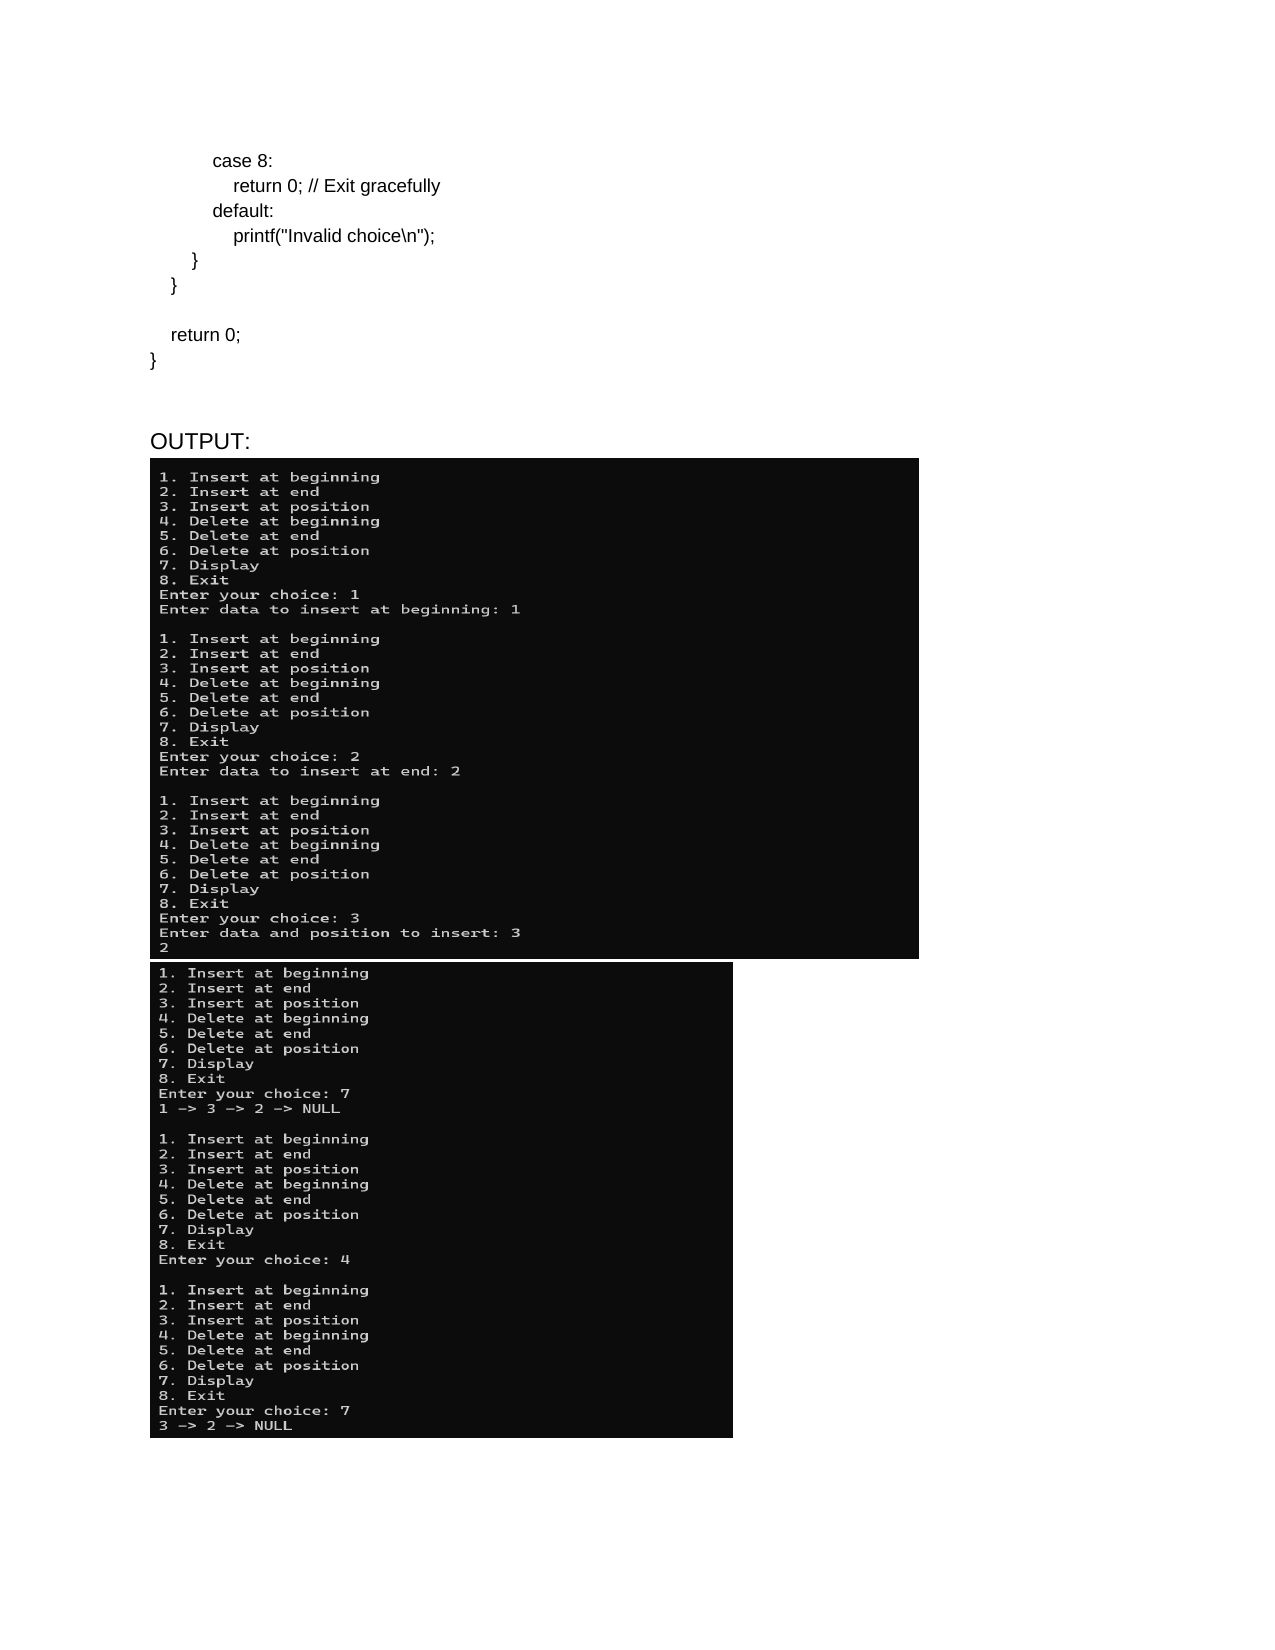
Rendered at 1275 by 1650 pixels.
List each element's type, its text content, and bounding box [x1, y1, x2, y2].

text } [150, 348, 1125, 370]
picture [150, 458, 919, 959]
text printf("Invalid choice\n"); [150, 224, 1125, 246]
text case 8: [150, 150, 1125, 172]
text return 0; // Exit gracefully [150, 175, 1125, 196]
text return 0; [150, 323, 1125, 345]
text default: [150, 199, 1125, 221]
text } [150, 249, 1125, 271]
picture [150, 962, 733, 1438]
text } [150, 274, 1125, 296]
text OUTPUT: [150, 428, 1125, 454]
